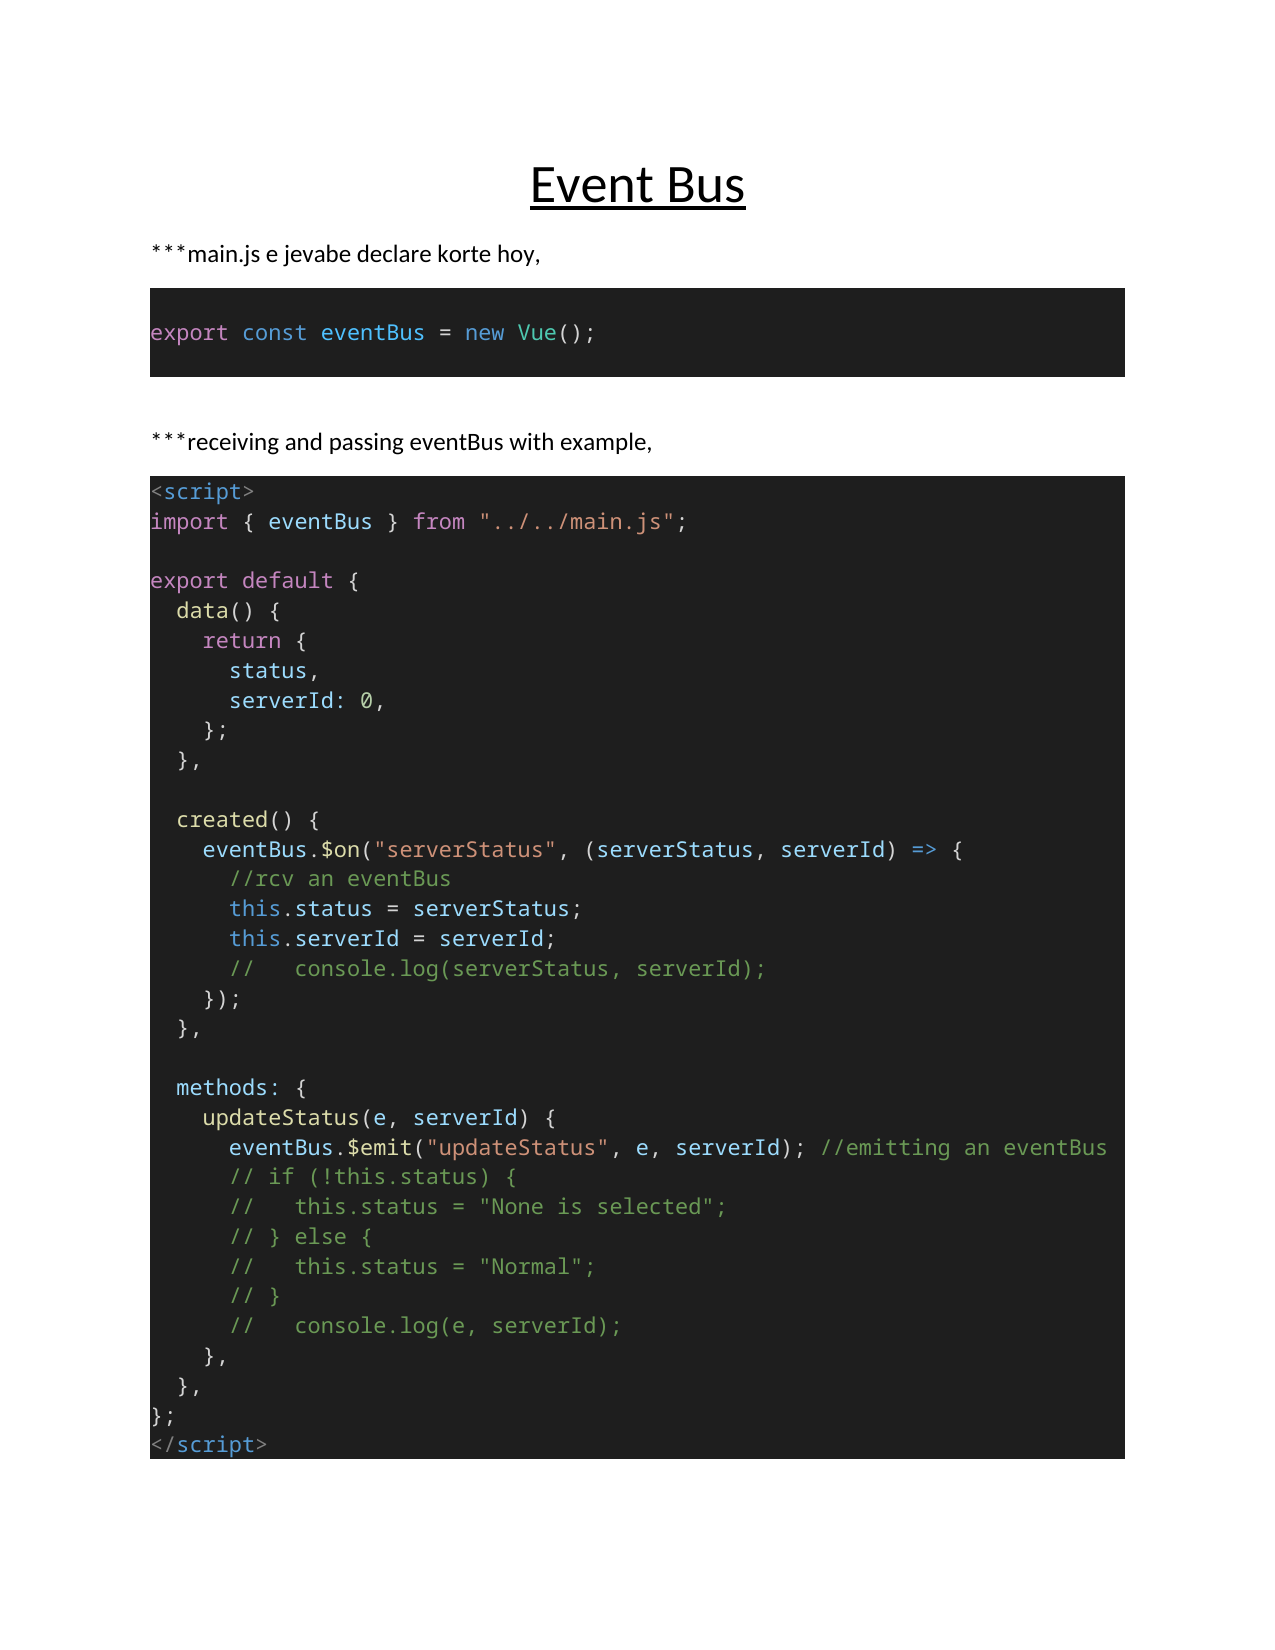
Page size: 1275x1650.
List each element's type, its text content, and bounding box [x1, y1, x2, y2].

text // if (!this.status) { [150, 1161, 1125, 1191]
text </script> [150, 1429, 1125, 1459]
text // } [150, 1281, 1125, 1310]
text }, [150, 1340, 1125, 1370]
text created() { [150, 804, 1125, 834]
text serverId: 0, [150, 685, 1125, 714]
text methods: { [150, 1072, 1125, 1102]
text data() { [150, 595, 1125, 625]
text export const eventBus = new Vue(); [150, 317, 1125, 347]
text ***main.js e jevabe declare korte hoy, [150, 238, 1125, 268]
text }); [150, 983, 1125, 1012]
text // this.status = "None is selected"; [150, 1191, 1125, 1221]
text this.status = serverStatus; [150, 893, 1125, 923]
text <script> [150, 476, 1125, 506]
text }; [150, 714, 1125, 744]
text status, [150, 655, 1125, 685]
text // console.log(e, serverId); [150, 1310, 1125, 1340]
text import { eventBus } from "../../main.js"; [150, 506, 1125, 536]
text this.serverId = serverId; [150, 923, 1125, 953]
text export default { [150, 566, 1125, 595]
text }, [150, 744, 1125, 774]
text }, [150, 1012, 1125, 1042]
text Event Bus [150, 150, 1125, 216]
text eventBus.$on("serverStatus", (serverStatus, serverId) => { [150, 834, 1125, 863]
text // console.log(serverStatus, serverId); [150, 953, 1125, 983]
text eventBus.$emit("updateStatus", e, serverId); //emitting an eventBus [150, 1132, 1125, 1161]
text //rcv an eventBus [150, 863, 1125, 893]
text }, [150, 1370, 1125, 1400]
text return { [150, 625, 1125, 655]
text // this.status = "Normal"; [150, 1251, 1125, 1281]
text }; [150, 1400, 1125, 1429]
text updateStatus(e, serverId) { [150, 1102, 1125, 1132]
text // } else { [150, 1221, 1125, 1251]
text ***receiving and passing eventBus with example, [150, 427, 1125, 457]
